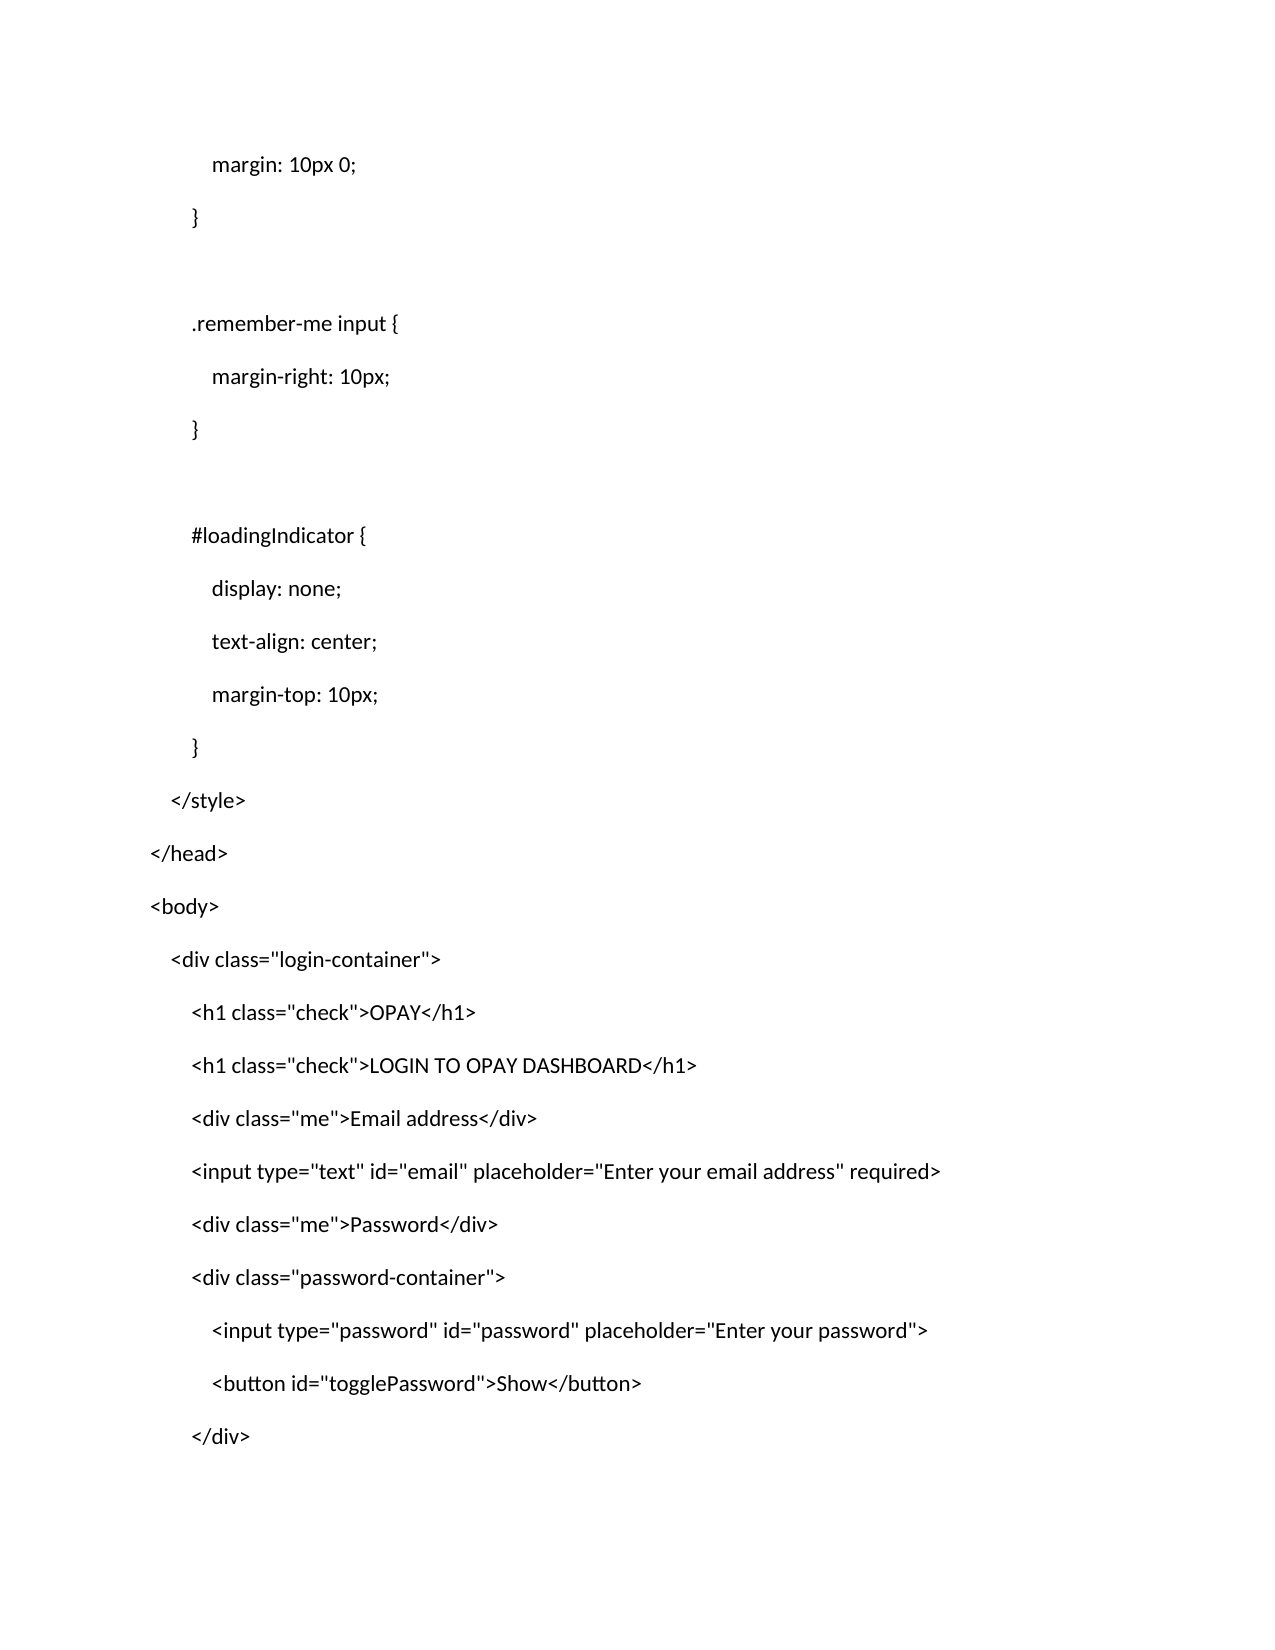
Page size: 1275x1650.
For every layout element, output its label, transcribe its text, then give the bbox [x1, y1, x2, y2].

text margin-top: 10px; [150, 680, 1125, 708]
text margin-right: 10px; [150, 362, 1125, 390]
text display: none; [150, 574, 1125, 602]
text } [150, 415, 1125, 443]
text </div> [150, 1422, 1125, 1451]
text #loadingIndicator { [150, 521, 1125, 549]
text margin: 10px 0; [150, 150, 1125, 178]
text <div class="me">Password</div> [150, 1210, 1125, 1238]
text <div class="me">Email address</div> [150, 1104, 1125, 1132]
text <div class="password-container"> [150, 1263, 1125, 1291]
text </style> [150, 786, 1125, 814]
text </head> [150, 839, 1125, 867]
text <div class="login-container"> [150, 945, 1125, 973]
text <input type="text" id="email" placeholder="Enter your email address" required> [150, 1157, 1125, 1185]
text } [150, 733, 1125, 761]
text .remember-me input { [150, 309, 1125, 337]
text <button id="togglePassword">Show</button> [150, 1369, 1125, 1397]
text <input type="password" id="password" placeholder="Enter your password"> [150, 1316, 1125, 1344]
text } [150, 203, 1125, 231]
text text-align: center; [150, 627, 1125, 655]
text <body> [150, 892, 1125, 920]
text <h1 class="check">OPAY</h1> [150, 998, 1125, 1026]
text <h1 class="check">LOGIN TO OPAY DASHBOARD</h1> [150, 1051, 1125, 1079]
